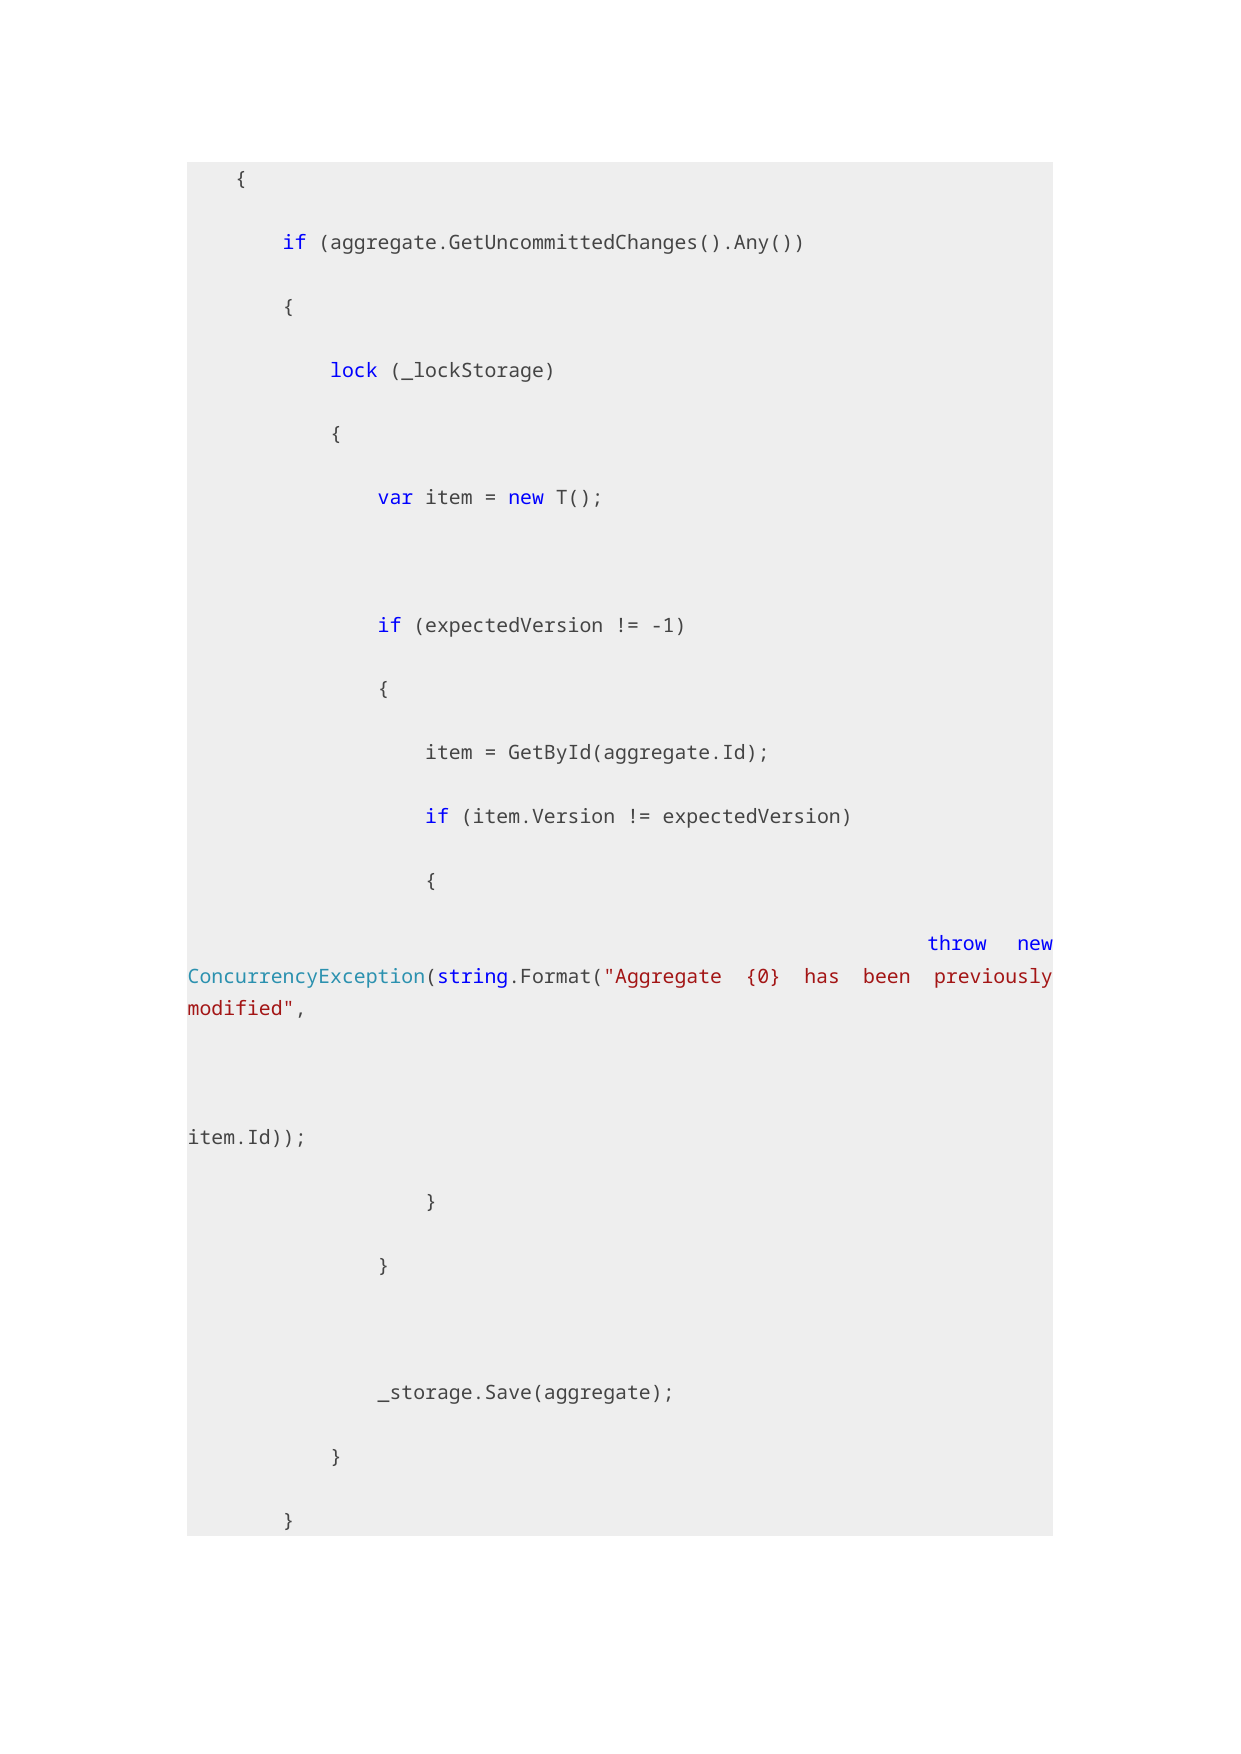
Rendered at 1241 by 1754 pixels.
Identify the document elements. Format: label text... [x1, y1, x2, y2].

text lock (_lockStorage) [187, 353, 1053, 386]
text var item = new T(); [187, 481, 1053, 513]
text item.Id)); [187, 1056, 1053, 1153]
text { [187, 863, 1053, 896]
text } [187, 1248, 1053, 1281]
text if (aggregate.GetUncommittedChanges().Any()) [187, 226, 1053, 258]
text _storage.Save(aggregate); [187, 1376, 1053, 1408]
text if (item.Version != expectedVersion) [187, 799, 1053, 832]
text } [187, 1439, 1053, 1472]
text { [187, 417, 1053, 449]
text { [187, 162, 1053, 194]
text } [187, 1184, 1053, 1217]
text { [187, 672, 1053, 704]
text if (expectedVersion != -1) [187, 608, 1053, 641]
text } [187, 1503, 1053, 1536]
text item = GetById(aggregate.Id); [187, 736, 1053, 768]
text throw new ConcurrencyException(string.Format("Aggregate {0} has been previously modified", [187, 927, 1053, 1024]
text { [187, 289, 1053, 322]
